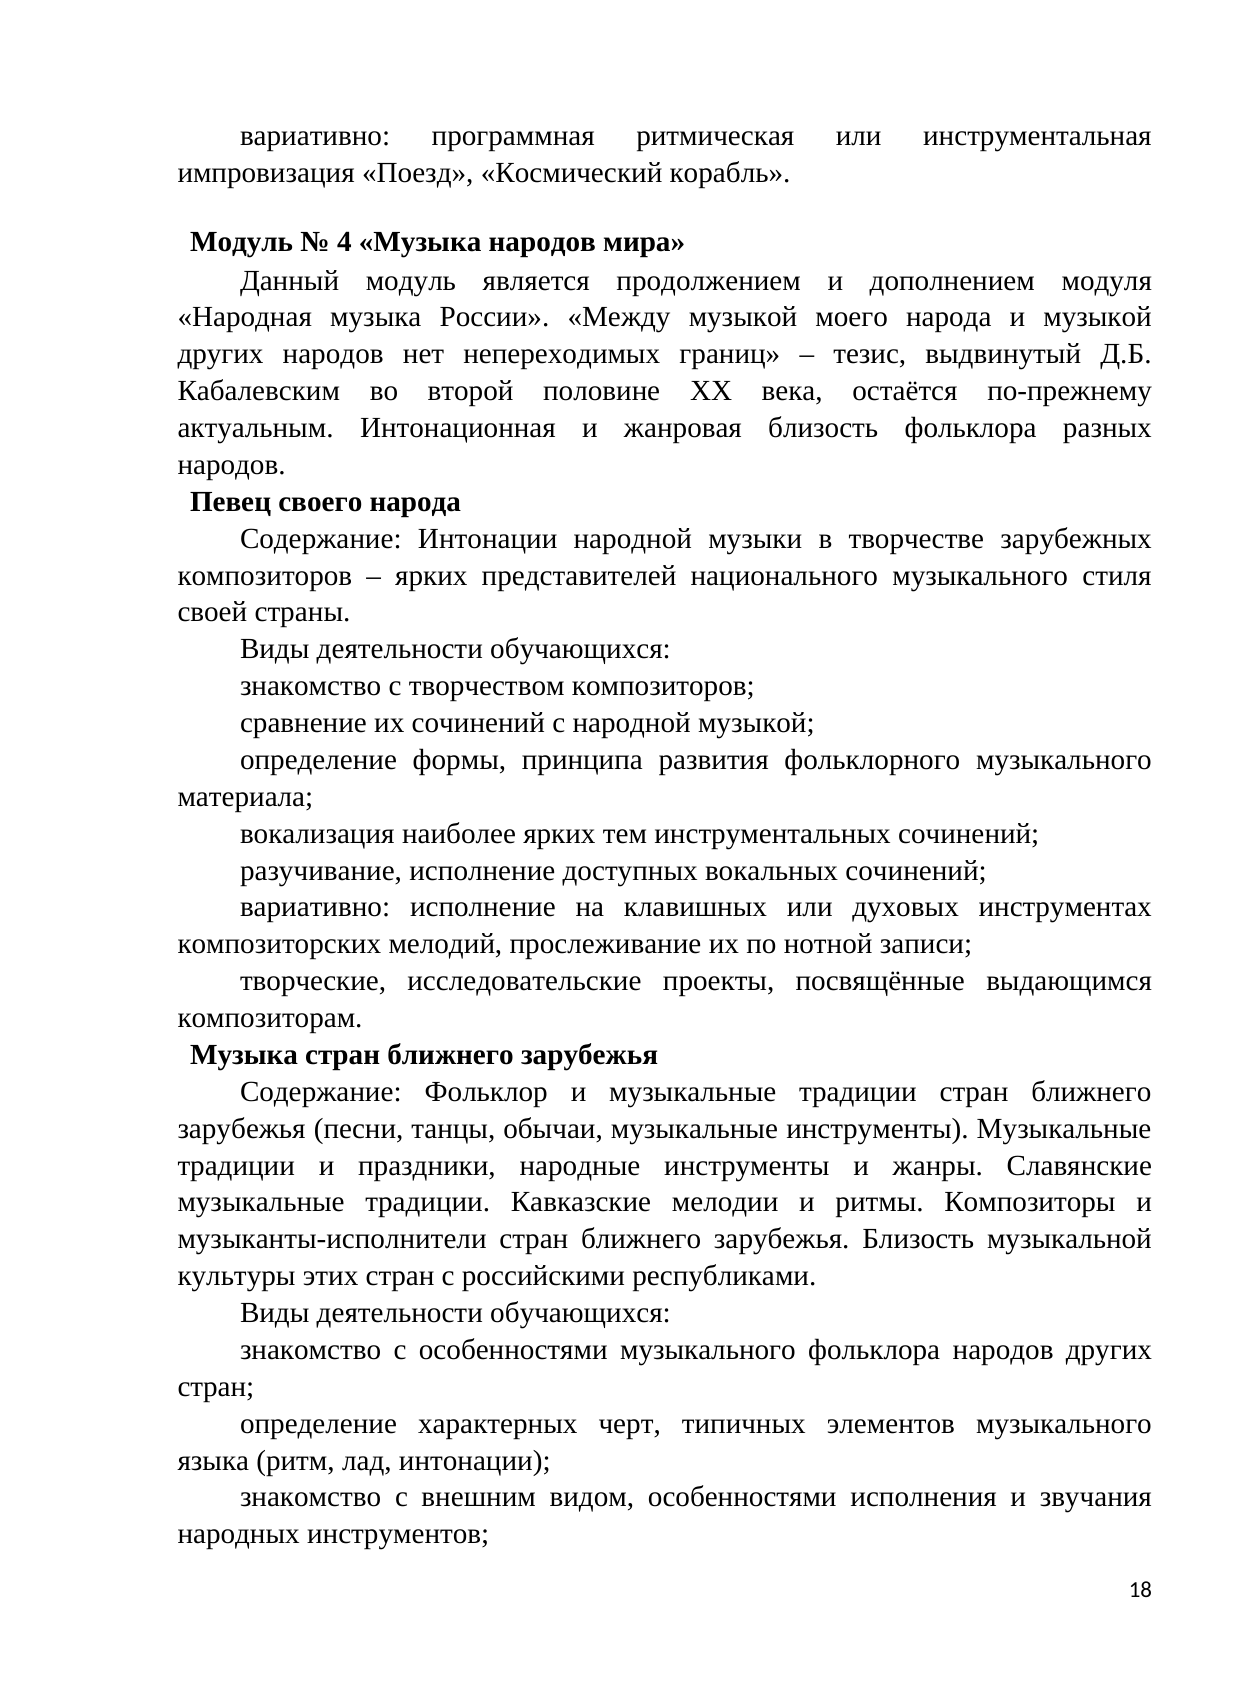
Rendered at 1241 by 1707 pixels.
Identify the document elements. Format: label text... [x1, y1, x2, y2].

text творческие, исследовательские проекты, посвящённые выдающимся композиторам. [177, 963, 1152, 1034]
text Содержание: Интонации народной музыки в творчестве зарубежных композиторов – ярких представителей национального музыкального стиля своей страны. [177, 521, 1152, 628]
text Виды деятельности обучающихся: [177, 1295, 1152, 1329]
text Певец своего народа [190, 484, 1152, 517]
text определение формы, принципа развития фольклорного музыкального материала; [177, 742, 1152, 812]
text Виды деятельности обучающихся: [177, 631, 1152, 665]
text вариативно: исполнение на клавишных или духовых инструментах композиторских мелодий, прослеживание их по нотной записи; [177, 889, 1152, 960]
text Данный модуль является продолжением и дополнением модуля «Народная музыка России». «Между музыкой моего народа и музыкой других народов нет непереходимых границ» – тезис, выдвинутый Д.Б. Кабалевским во второй половине ХХ века, остаётся по-прежнему актуальным. Интонационная и жанровая близость фольклора разных народов. [177, 263, 1152, 481]
text знакомство с внешним видом, особенностями исполнения и звучания народных инструментов; [177, 1479, 1152, 1550]
text вариативно: программная ритмическая или инструментальная импровизация «Поезд», «Космический корабль». [177, 118, 1152, 188]
text Модуль № 4 «Музыка народов мира» [190, 224, 1152, 258]
text сравнение их сочинений с народной музыкой; [177, 705, 1152, 739]
text вокализация наиболее ярких тем инструментальных сочинений; [177, 816, 1152, 849]
text определение характерных черт, типичных элементов музыкального языка (ритм, лад, интонации); [177, 1406, 1152, 1476]
text Содержание: Фольклор и музыкальные традиции стран ближнего зарубежья (песни, танцы, обычаи, музыкальные инструменты). Музыкальные традиции и праздники, народные инструменты и жанры. Славянские музыкальные традиции. Кавказские мелодии и ритмы. Композиторы и музыканты-исполнители стран ближнего зарубежья. Близость музыкальной культуры этих стран с российскими республиками. [177, 1074, 1152, 1292]
text знакомство с творчеством композиторов; [177, 668, 1152, 702]
text знакомство с особенностями музыкального фольклора народов других стран; [177, 1332, 1152, 1402]
text Музыка стран ближнего зарубежья [190, 1037, 1152, 1071]
text разучивание, исполнение доступных вокальных сочинений; [177, 853, 1152, 886]
